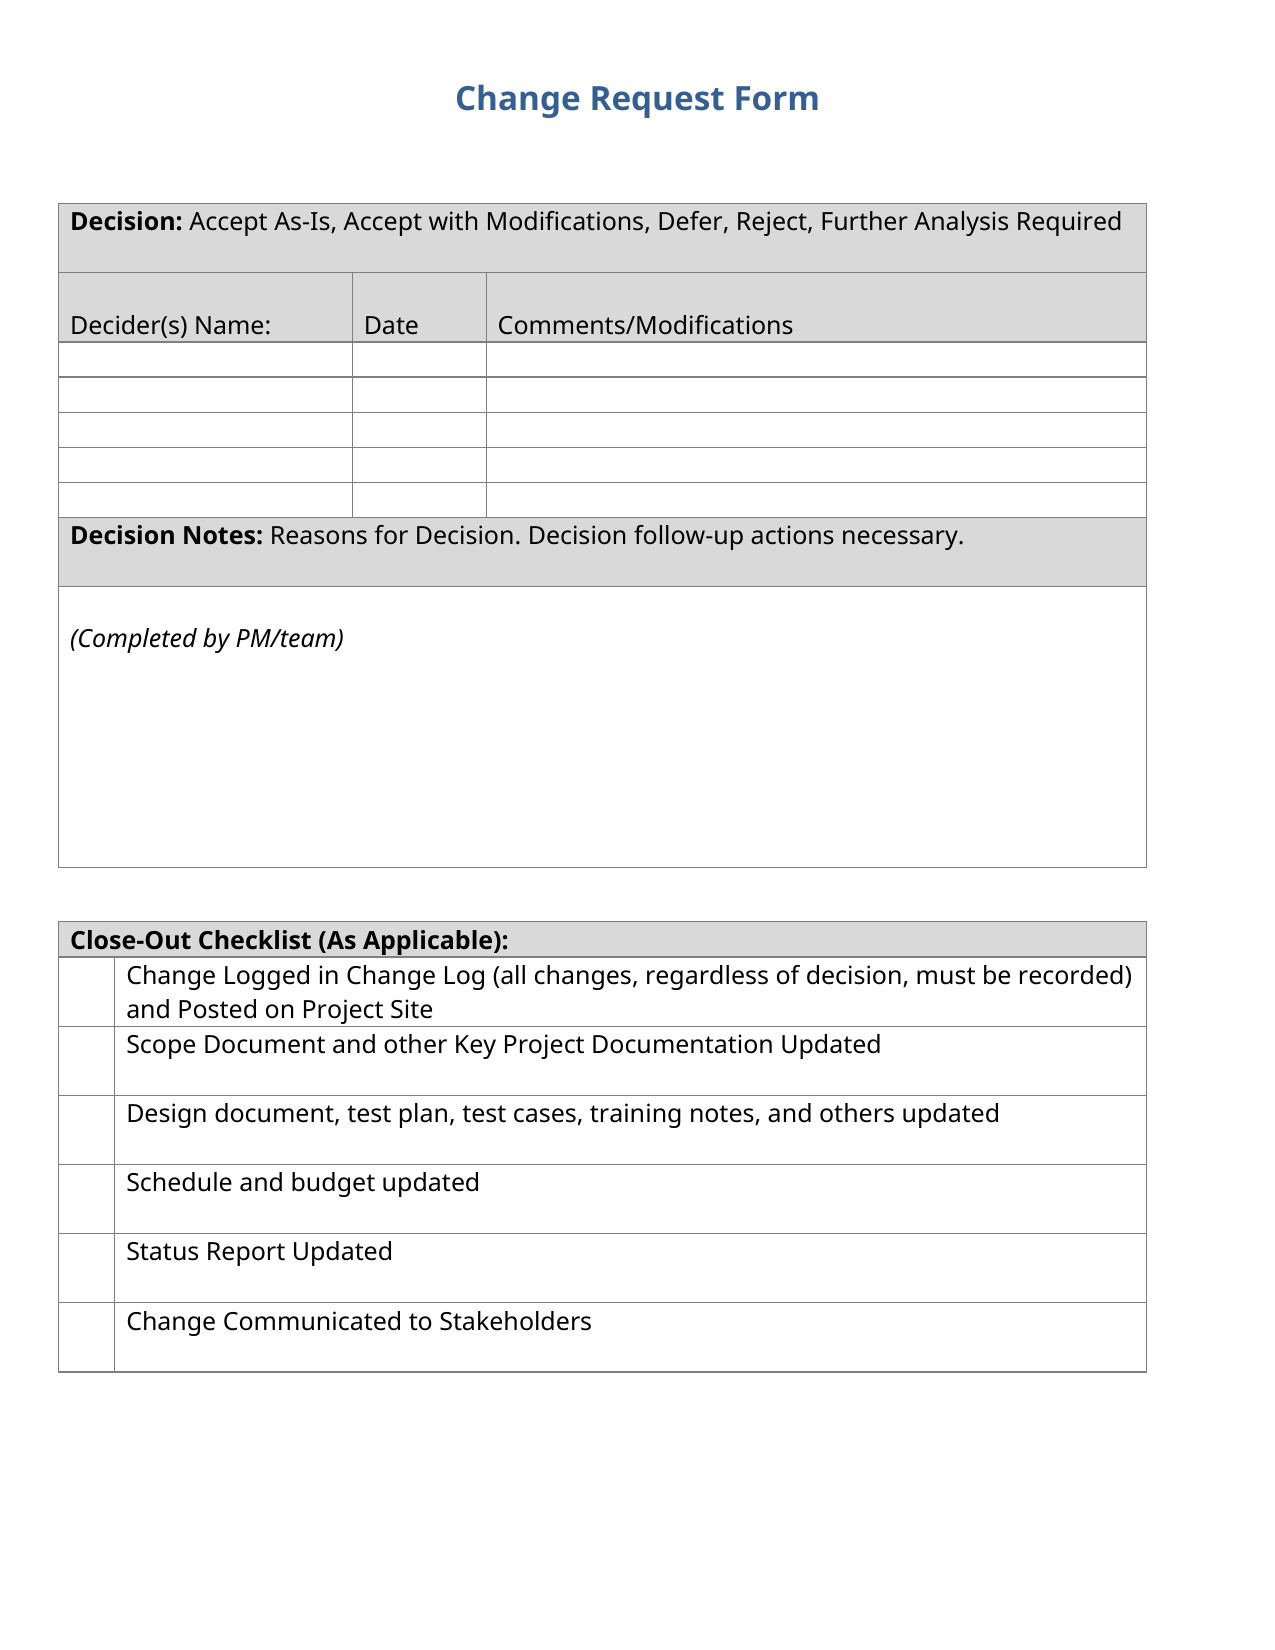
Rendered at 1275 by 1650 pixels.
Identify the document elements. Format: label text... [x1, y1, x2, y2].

table_cell Change Logged in Change Log (all changes, regardless of decision, must be recorded) and Posted on Project Site [115, 958, 1146, 1026]
table_cell [59, 958, 114, 1026]
table_cell [353, 413, 486, 447]
table_cell [353, 483, 486, 517]
table_cell [59, 448, 352, 482]
table_cell [59, 1303, 114, 1371]
table_cell [353, 378, 486, 412]
table_cell [487, 483, 1146, 517]
table_cell [59, 1027, 114, 1095]
table_cell Decider(s) Name: [59, 273, 352, 341]
table_cell (Completed by PM/team) [59, 587, 1146, 867]
table_cell [59, 378, 352, 412]
table_cell [59, 483, 352, 517]
table_cell Design document, test plan, test cases, training notes, and others updated [115, 1096, 1146, 1164]
table_cell Scope Document and other Key Project Documentation Updated [115, 1027, 1146, 1095]
table_header Close-Out Checklist (As Applicable): [59, 922, 1146, 956]
table_cell [59, 1096, 114, 1164]
table_cell Decision Notes: Reasons for Decision. Decision follow-up actions necessary. [59, 518, 1146, 586]
table_cell Date [353, 273, 486, 341]
table_cell Comments/Modifications [487, 273, 1146, 341]
table_header Decision: Accept As-Is, Accept with Modifications, Defer, Reject, Further Analysis Required [59, 204, 1146, 272]
table_cell [487, 413, 1146, 447]
table_cell [353, 448, 486, 482]
table_cell Change Communicated to Stakeholders [115, 1303, 1146, 1371]
table_cell [59, 413, 352, 447]
table_cell [353, 343, 486, 376]
table_cell [487, 448, 1146, 482]
table_cell [487, 343, 1146, 376]
table_cell Status Report Updated [115, 1234, 1146, 1302]
table_cell Schedule and budget updated [115, 1165, 1146, 1233]
table_cell [59, 1234, 114, 1302]
table_cell [59, 343, 352, 376]
table_cell [59, 1165, 114, 1233]
table_cell [487, 378, 1146, 412]
